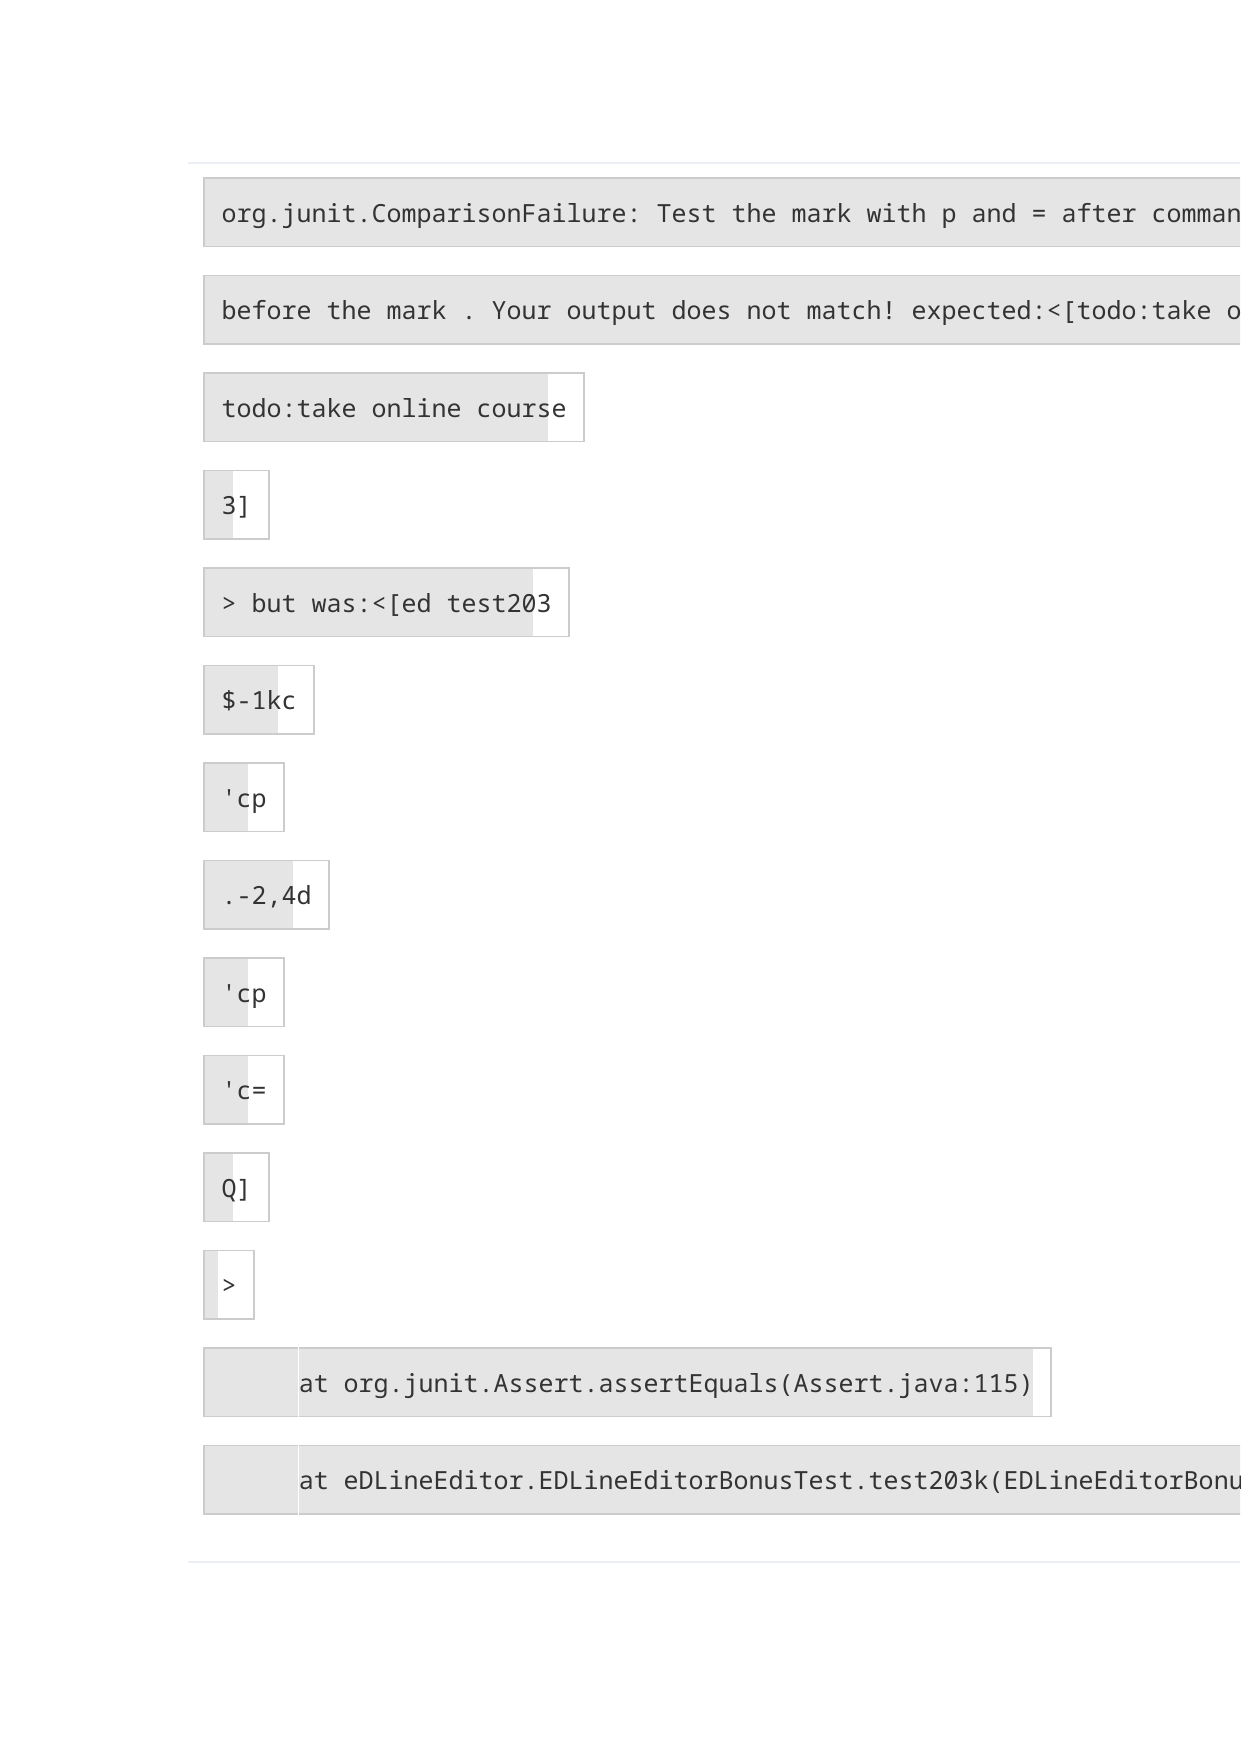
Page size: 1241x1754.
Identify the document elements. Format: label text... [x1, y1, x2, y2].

table_cell org.junit.ComparisonFailure: Test the mark with p and = after command d deleting the line before the mark . Your output does not match! expected:<[todo:take online course todo:take online course 3] > but was:<[ed test203 $-1kc 'cp .-2,4d 'cp 'c= Q] > at org.junit.Assert.assertEquals(Assert.java:115) at eDLineEditor.EDLineEditorBonusTest.test203k(EDLineEditorBonusTest.java:162) [188, 164, 1240, 1561]
